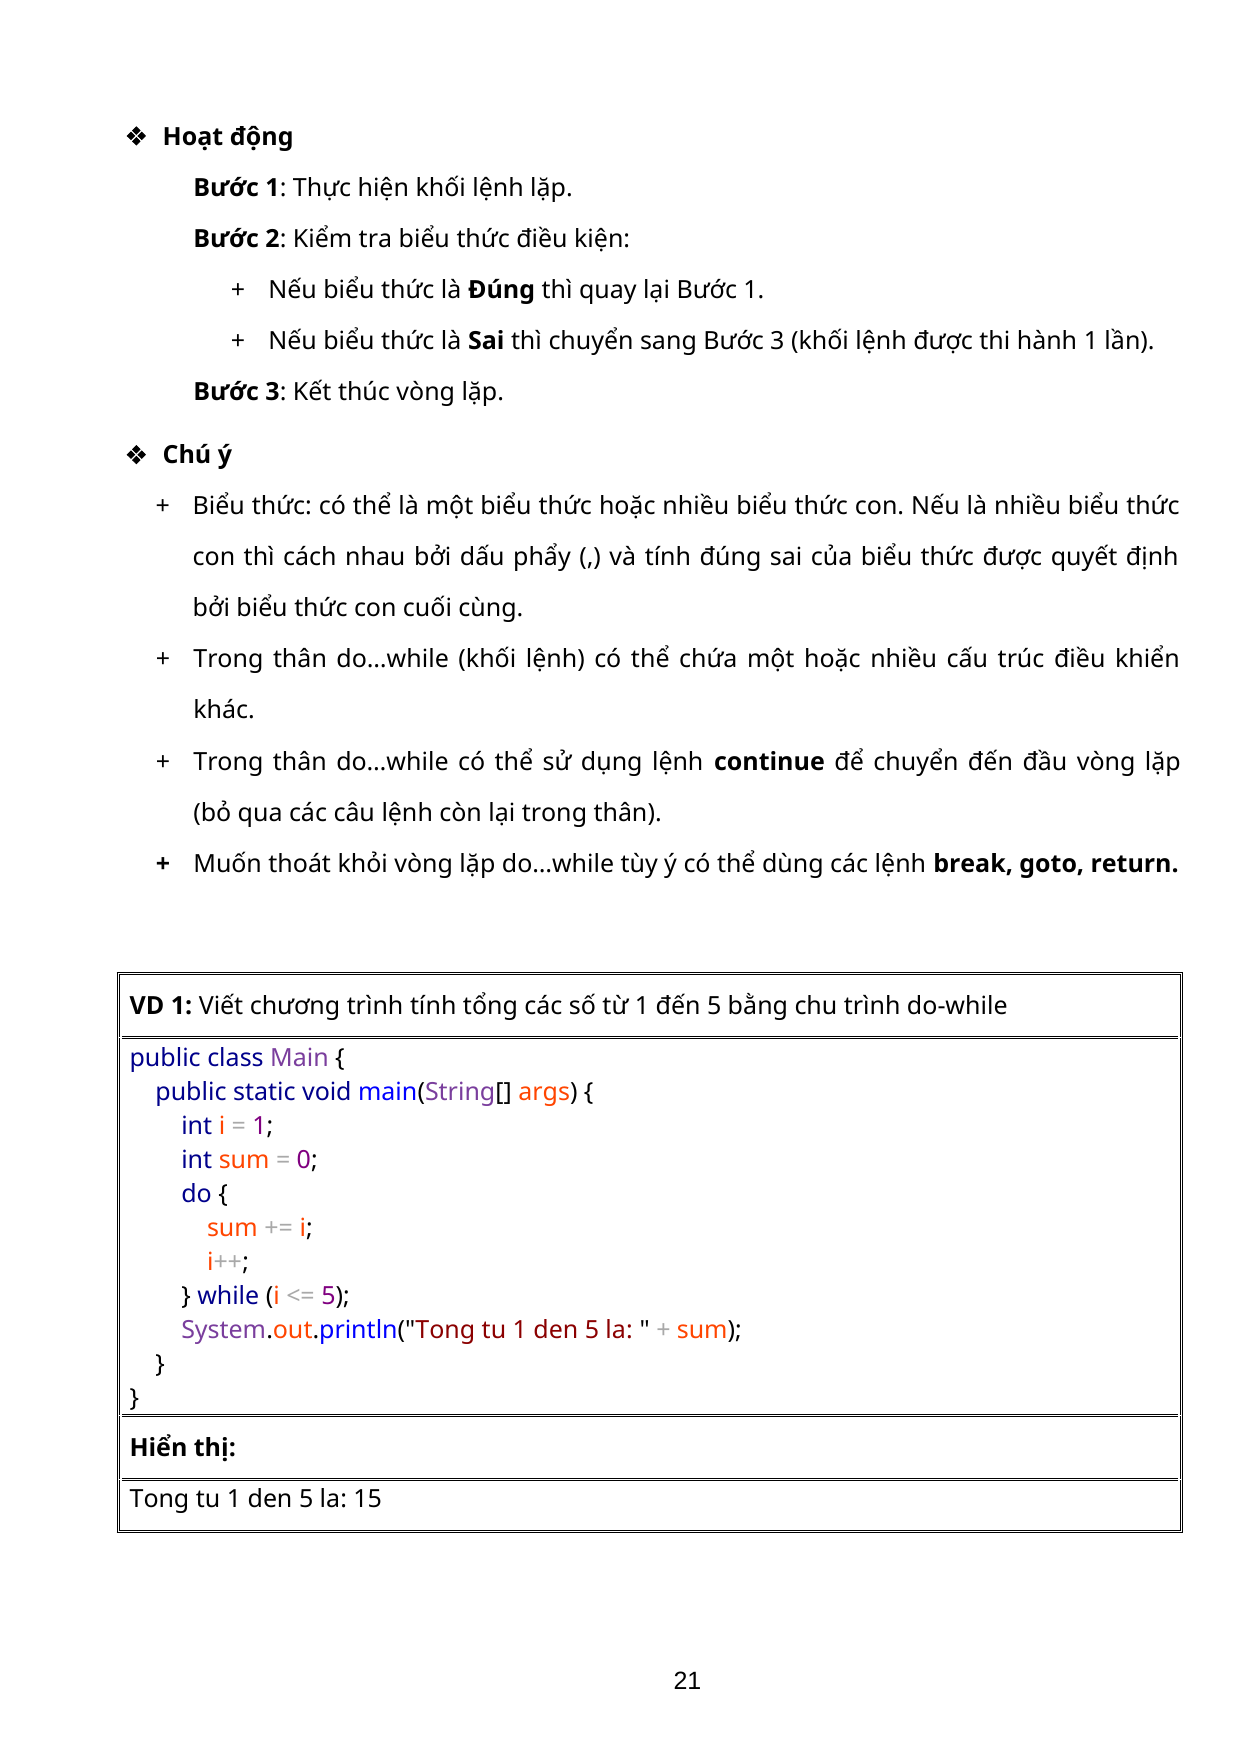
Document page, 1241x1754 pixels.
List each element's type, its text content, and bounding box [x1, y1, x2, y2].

list Trong thân do…while (khối lệnh) có thể chứa một hoặc nhiều cấu trúc điều khiển khác. [156, 641, 1181, 726]
list Nếu biểu thức là Đúng thì quay lại Bước 1. [231, 271, 1181, 305]
text Bước 3: Kết thúc vòng lặp. [193, 373, 1181, 407]
list Muốn thoát khỏi vòng lặp do…while tùy ý có thể dùng các lệnh break, goto, return. [156, 845, 1181, 879]
table_cell Tong tu 1 den 5 la: 15 [118, 1478, 1181, 1529]
table_header VD 1: Viết chương trình tính tổng các số từ 1 đến 5 bằng chu trình do-while [120, 975, 1180, 1036]
list Chú ý [125, 437, 1181, 471]
list Nếu biểu thức là Sai thì chuyển sang Bước 3 (khối lệnh được thi hành 1 lần). [231, 322, 1181, 356]
list Hoạt động [125, 118, 1181, 152]
text Bước 1: Thực hiện khối lệnh lặp. [193, 169, 1181, 203]
table_cell Hiển thị: [118, 1414, 1181, 1478]
table_cell public class Main { public static void main(String[] args) { int i = 1; int sum = 0; do { sum += i; i++; } while (i <= 5); System.out.println("Tong tu 1 den 5 la: " + sum); } } [118, 1036, 1181, 1414]
list Biểu thức: có thể là một biểu thức hoặc nhiều biểu thức con. Nếu là nhiều biểu thức con thì cách nhau bởi dấu phẩy (,) và tính đúng sai của biểu thức được quyết định bởi biểu thức con cuối cùng. [155, 488, 1181, 624]
text Bước 2: Kiểm tra biểu thức điều kiện: [193, 220, 1181, 254]
list Trong thân do…while có thể sử dụng lệnh continue để chuyển đến đầu vòng lặp (bỏ qua các câu lệnh còn lại trong thân). [156, 743, 1181, 828]
